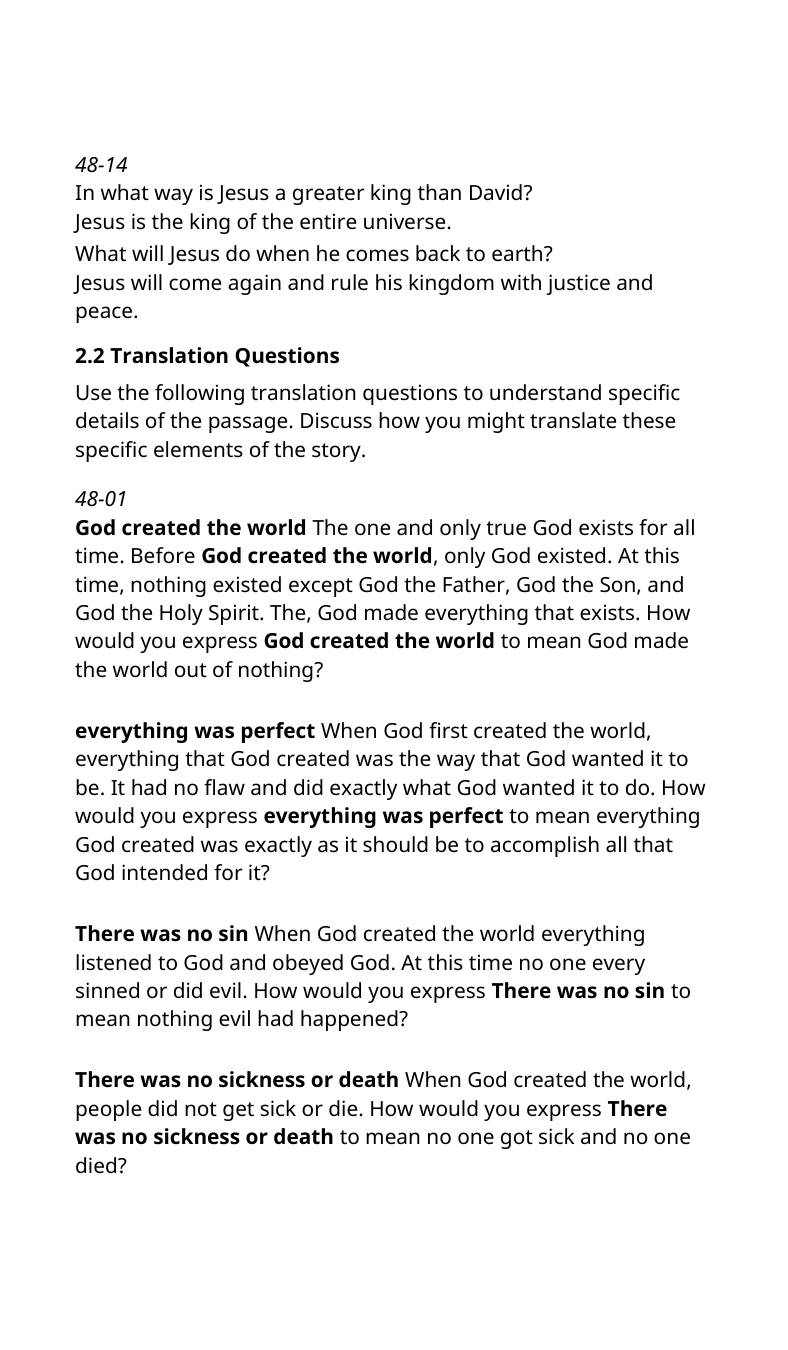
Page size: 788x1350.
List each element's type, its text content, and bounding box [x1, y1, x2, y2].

text Use the following translation questions to understand specific details of the passage. Discuss how you might translate these specific elements of the story. [75, 378, 712, 463]
subtitle 2.2 Translation Questions [75, 341, 712, 370]
text God created the world The one and only true God exists for all time. Before God created the world, only God existed. At this time, nothing existed except God the Father, God the Son, and God the Holy Spirit. The, God made everything that exists. How would you express God created the world to mean God made the world out of nothing? [75, 513, 712, 683]
text There was no sickness or death When God created the world, people did not get sick or die. How would you express There was no sickness or death to mean no one got sick and no one died? [75, 1037, 712, 1179]
subtitle 48-14 [75, 150, 712, 178]
text everything was perfect When God first created the world, everything that God created was the way that God wanted it to be. It had no flaw and did exactly what God wanted it to do. How would you express everything was perfect to mean everything God created was exactly as it should be to accomplish all that God intended for it? [75, 688, 712, 887]
text In what way is Jesus a greater king than David? Jesus is the king of the entire universe. [75, 178, 712, 235]
text What will Jesus do when he comes back to earth? Jesus will come again and rule his kingdom with justice and peace. [75, 239, 712, 325]
subtitle 48-01 [75, 484, 712, 513]
text There was no sin When God created the world everything listened to God and obeyed God. At this time no one every sinned or did evil. How would you express There was no sin to mean nothing evil had happened? [75, 891, 712, 1033]
